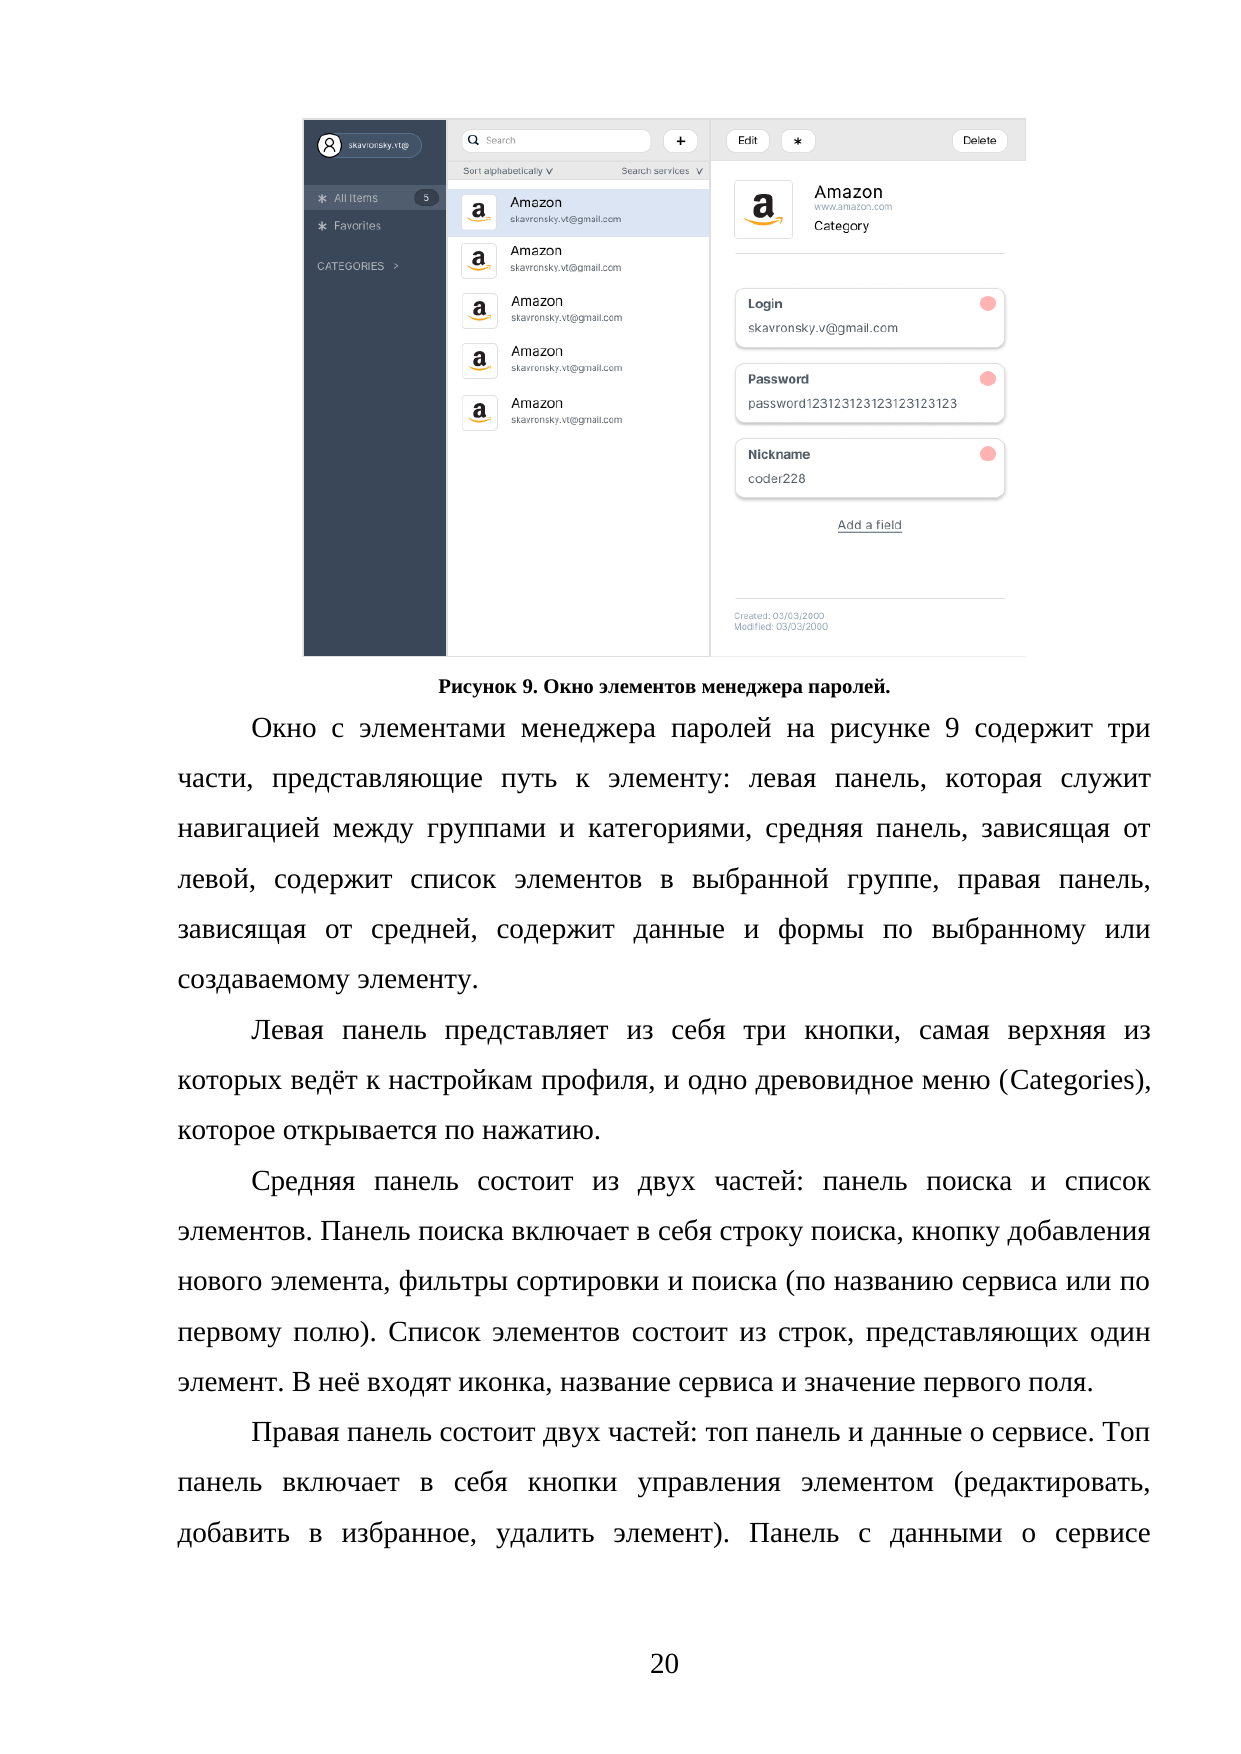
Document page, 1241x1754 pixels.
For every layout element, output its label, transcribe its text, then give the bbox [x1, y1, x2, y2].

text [177, 1414, 1152, 1548]
text Рисунок 9. Окно элементов менеджера паролей. [177, 674, 1152, 698]
text Окно с элементами менеджера паролей на рисунке 9 содержит три части, представляющие путь к элементу: левая панель, которая служит навигацией между группами и категориями, средняя панель, зависящая от левой, содержит список элементов в выбранной группе, правая панель, зависящая от средней, содержит данные и формы по выбранному или создаваемому элементу. [177, 710, 1152, 995]
text Левая панель представляет из себя три кнопки, самая верхняя из которых ведёт к настройкам профиля, и одно древовидное меню (Categories), которое открывается по нажатию. [177, 1012, 1152, 1146]
text Средняя панель состоит из двух частей: панель поиска и список элементов. Панель поиска включает в себя строку поиска, кнопку добавления нового элемента, фильтры сортировки и поиска (по названию сервиса или по первому полю). Список элементов состоит из строк, представляющих один элемент. В неё входят иконка, название сервиса и значение первого поля. [177, 1163, 1152, 1397]
picture [302, 118, 1027, 657]
